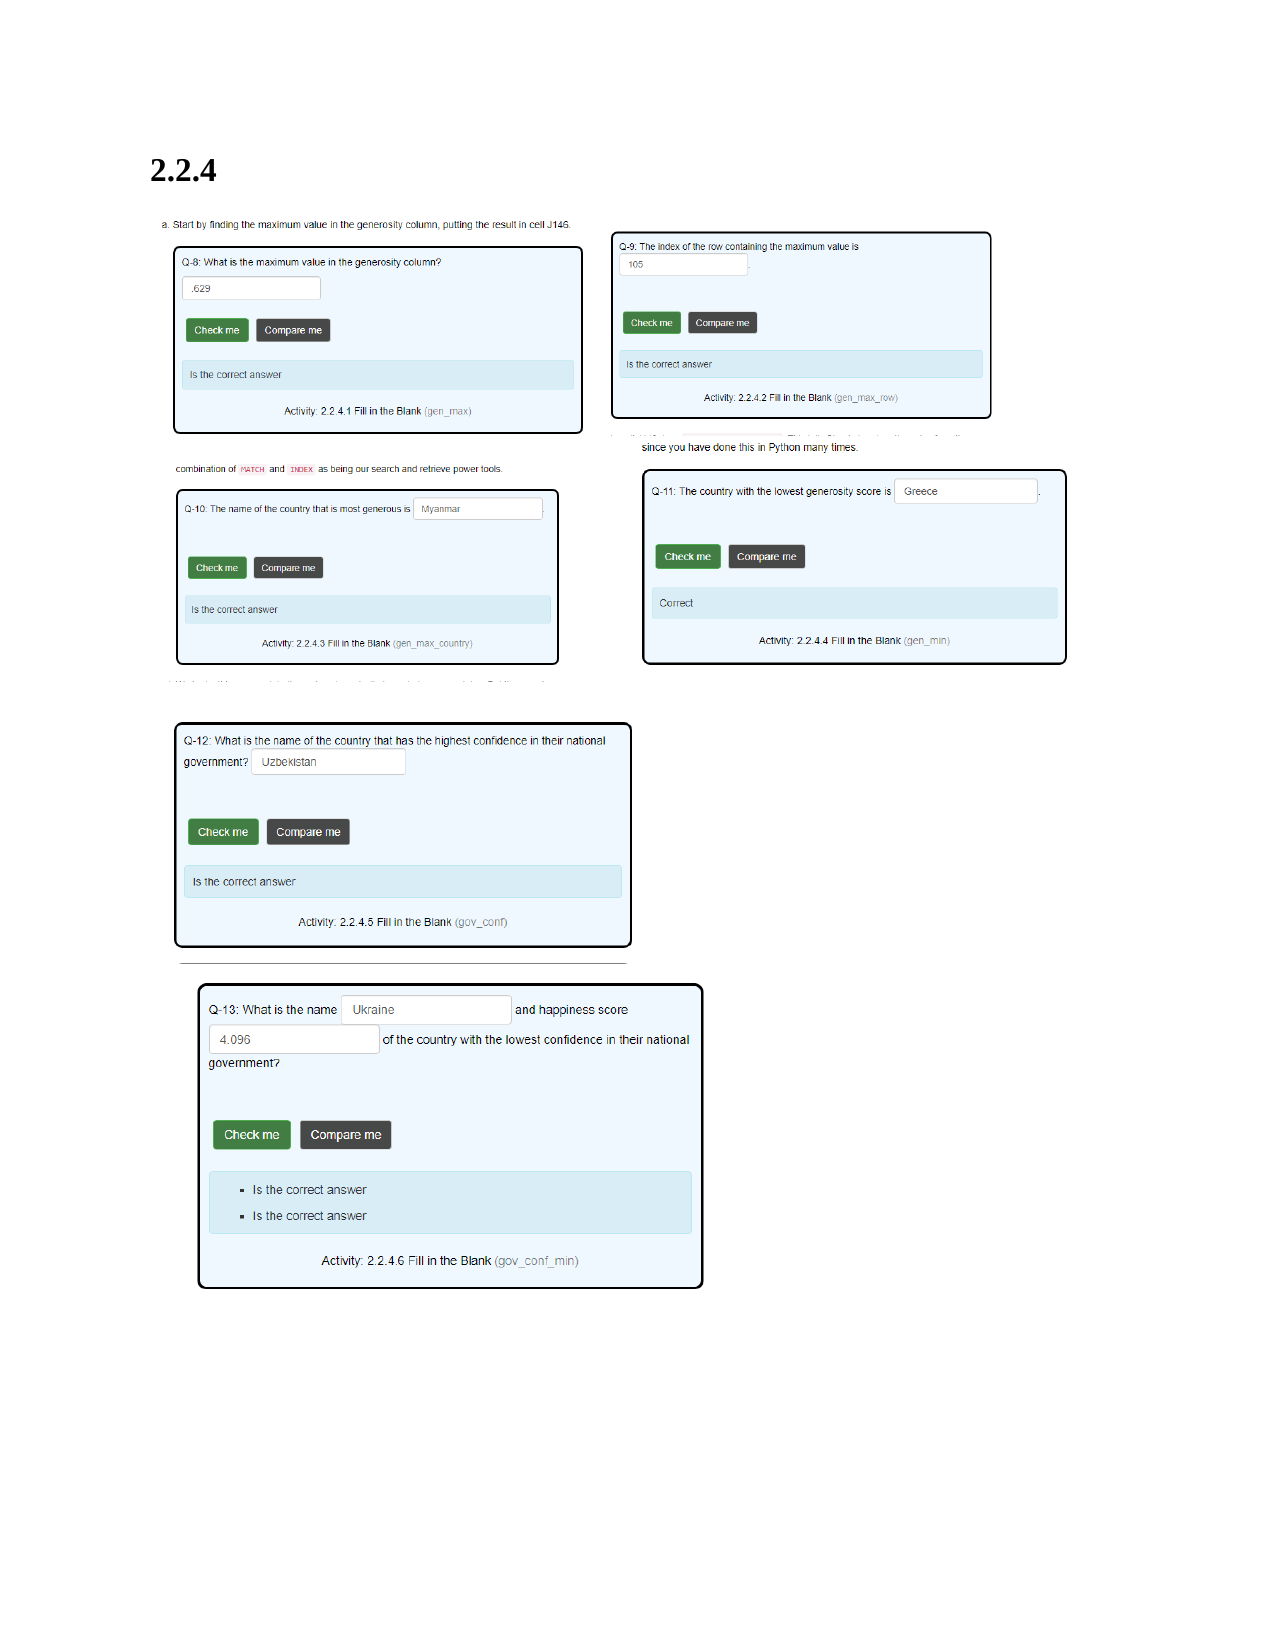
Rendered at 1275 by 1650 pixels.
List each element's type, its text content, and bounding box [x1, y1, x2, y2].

picture [150, 703, 653, 964]
picture [150, 210, 1013, 436]
picture [150, 969, 772, 1309]
picture [150, 441, 1107, 682]
text 2.2.4 [150, 150, 1125, 188]
